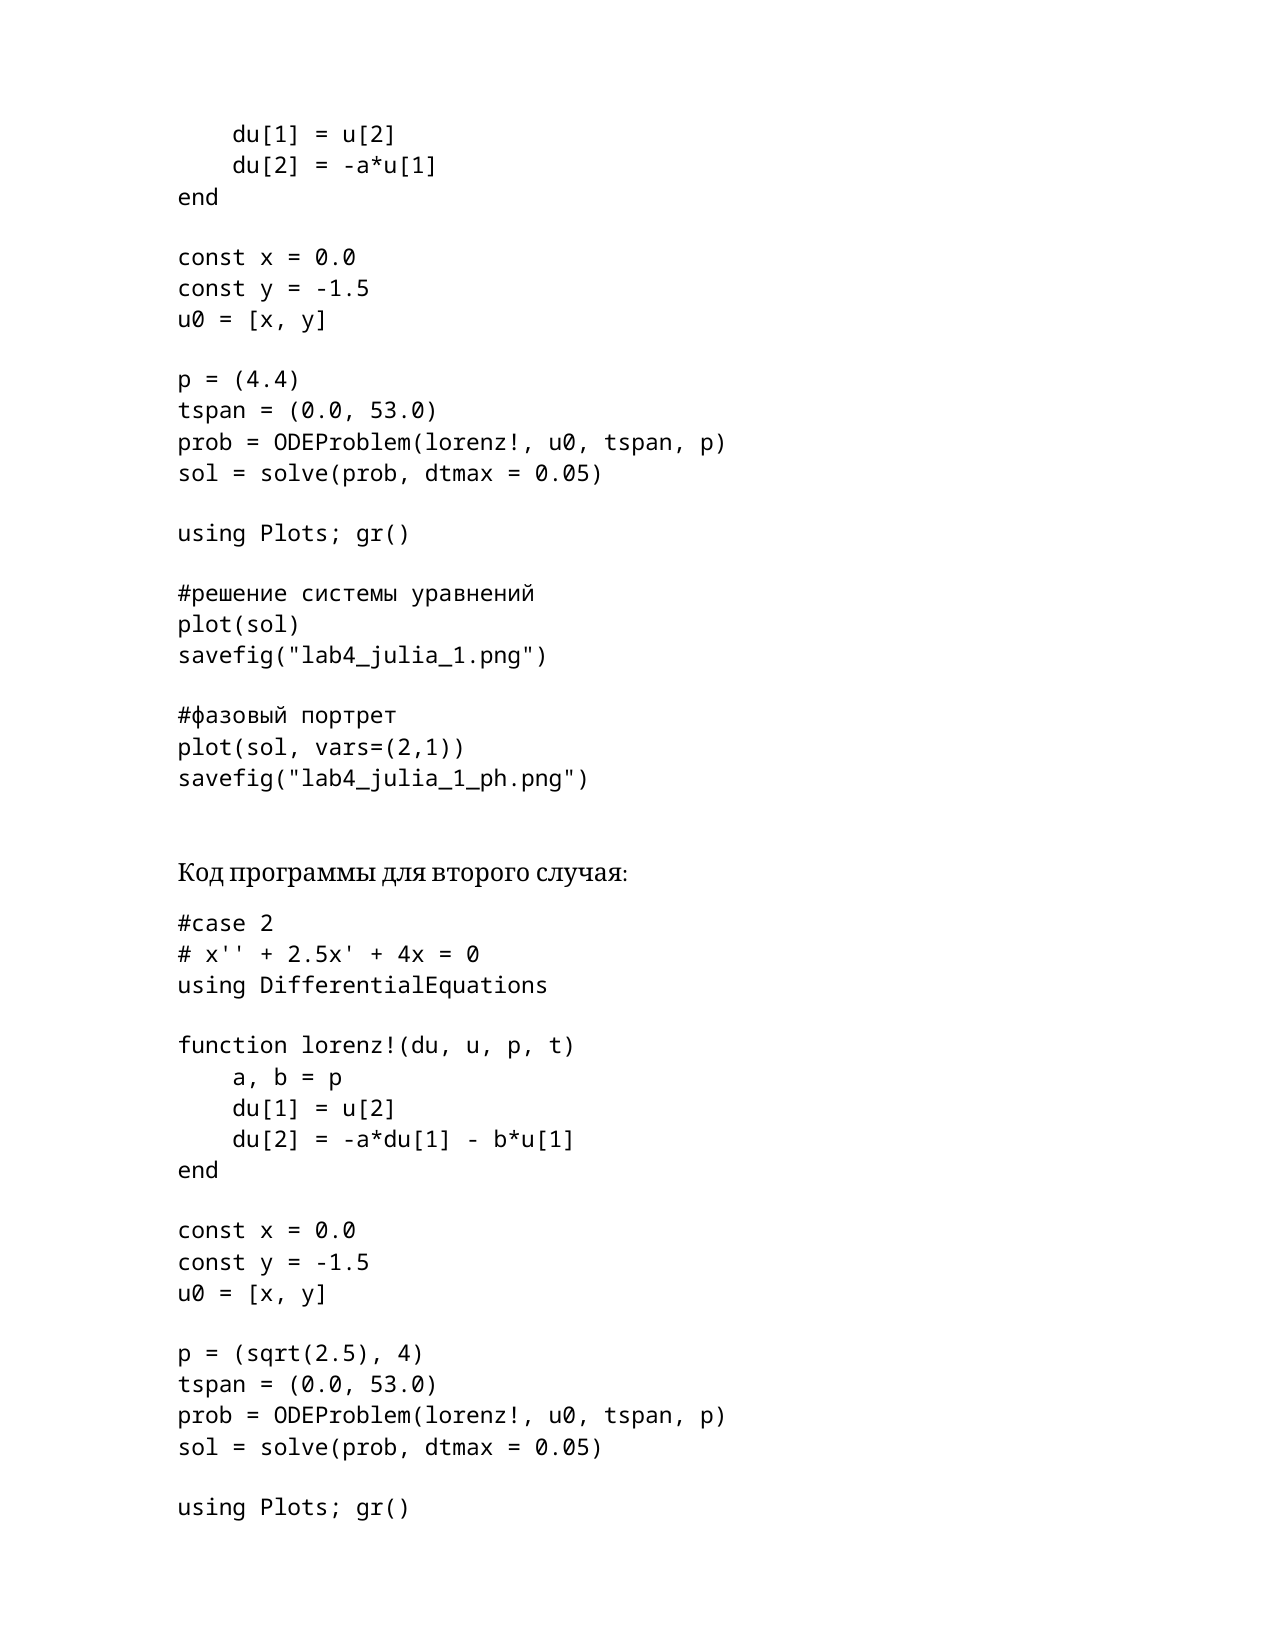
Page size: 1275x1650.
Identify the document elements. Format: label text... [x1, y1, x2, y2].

text savefig("lab4_julia_1_ph.png") [177, 762, 1186, 793]
text using Plots; gr() [177, 517, 1186, 548]
text plot(sol, vars=(2,1)) [177, 731, 1186, 762]
text const y = -1.5 [177, 272, 1186, 303]
text const x = 0.0 [177, 241, 1186, 272]
text prob = ODEProblem(lorenz!, u0, tspan, p) [177, 426, 1186, 457]
text tspan = (0.0, 53.0) [177, 1368, 1186, 1399]
text sol = solve(prob, dtmax = 0.05) [177, 1431, 1186, 1462]
text du[1] = u[2] [177, 118, 1186, 149]
text # x'' + 2.5x' + 4x = 0 [177, 938, 1186, 969]
text a, b = p [177, 1061, 1186, 1092]
text p = (4.4) [177, 363, 1186, 394]
text prob = ODEProblem(lorenz!, u0, tspan, p) [177, 1399, 1186, 1431]
text const y = -1.5 [177, 1246, 1186, 1277]
text const x = 0.0 [177, 1214, 1186, 1246]
text du[2] = -a*du[1] - b*u[1] [177, 1123, 1186, 1154]
text end [177, 1154, 1186, 1186]
text tspan = (0.0, 53.0) [177, 394, 1186, 426]
text du[2] = -a*u[1] [177, 149, 1186, 181]
text #фазовый портрет [177, 699, 1186, 731]
text p = (sqrt(2.5), 4) [177, 1337, 1186, 1368]
text end [177, 181, 1186, 212]
text using DifferentialEquations [177, 969, 1186, 1001]
text savefig("lab4_julia_1.png") [177, 639, 1186, 671]
text u0 = [x, y] [177, 303, 1186, 334]
text du[1] = u[2] [177, 1092, 1186, 1123]
text plot(sol) [177, 608, 1186, 639]
text using Plots; gr() [177, 1491, 1186, 1522]
text u0 = [x, y] [177, 1277, 1186, 1308]
text #case 2 [177, 907, 1186, 938]
text #решение системы уравнений [177, 577, 1186, 608]
text Код программы для второго случая: [177, 859, 1186, 888]
text sol = solve(prob, dtmax = 0.05) [177, 457, 1186, 488]
text function lorenz!(du, u, p, t) [177, 1029, 1186, 1061]
